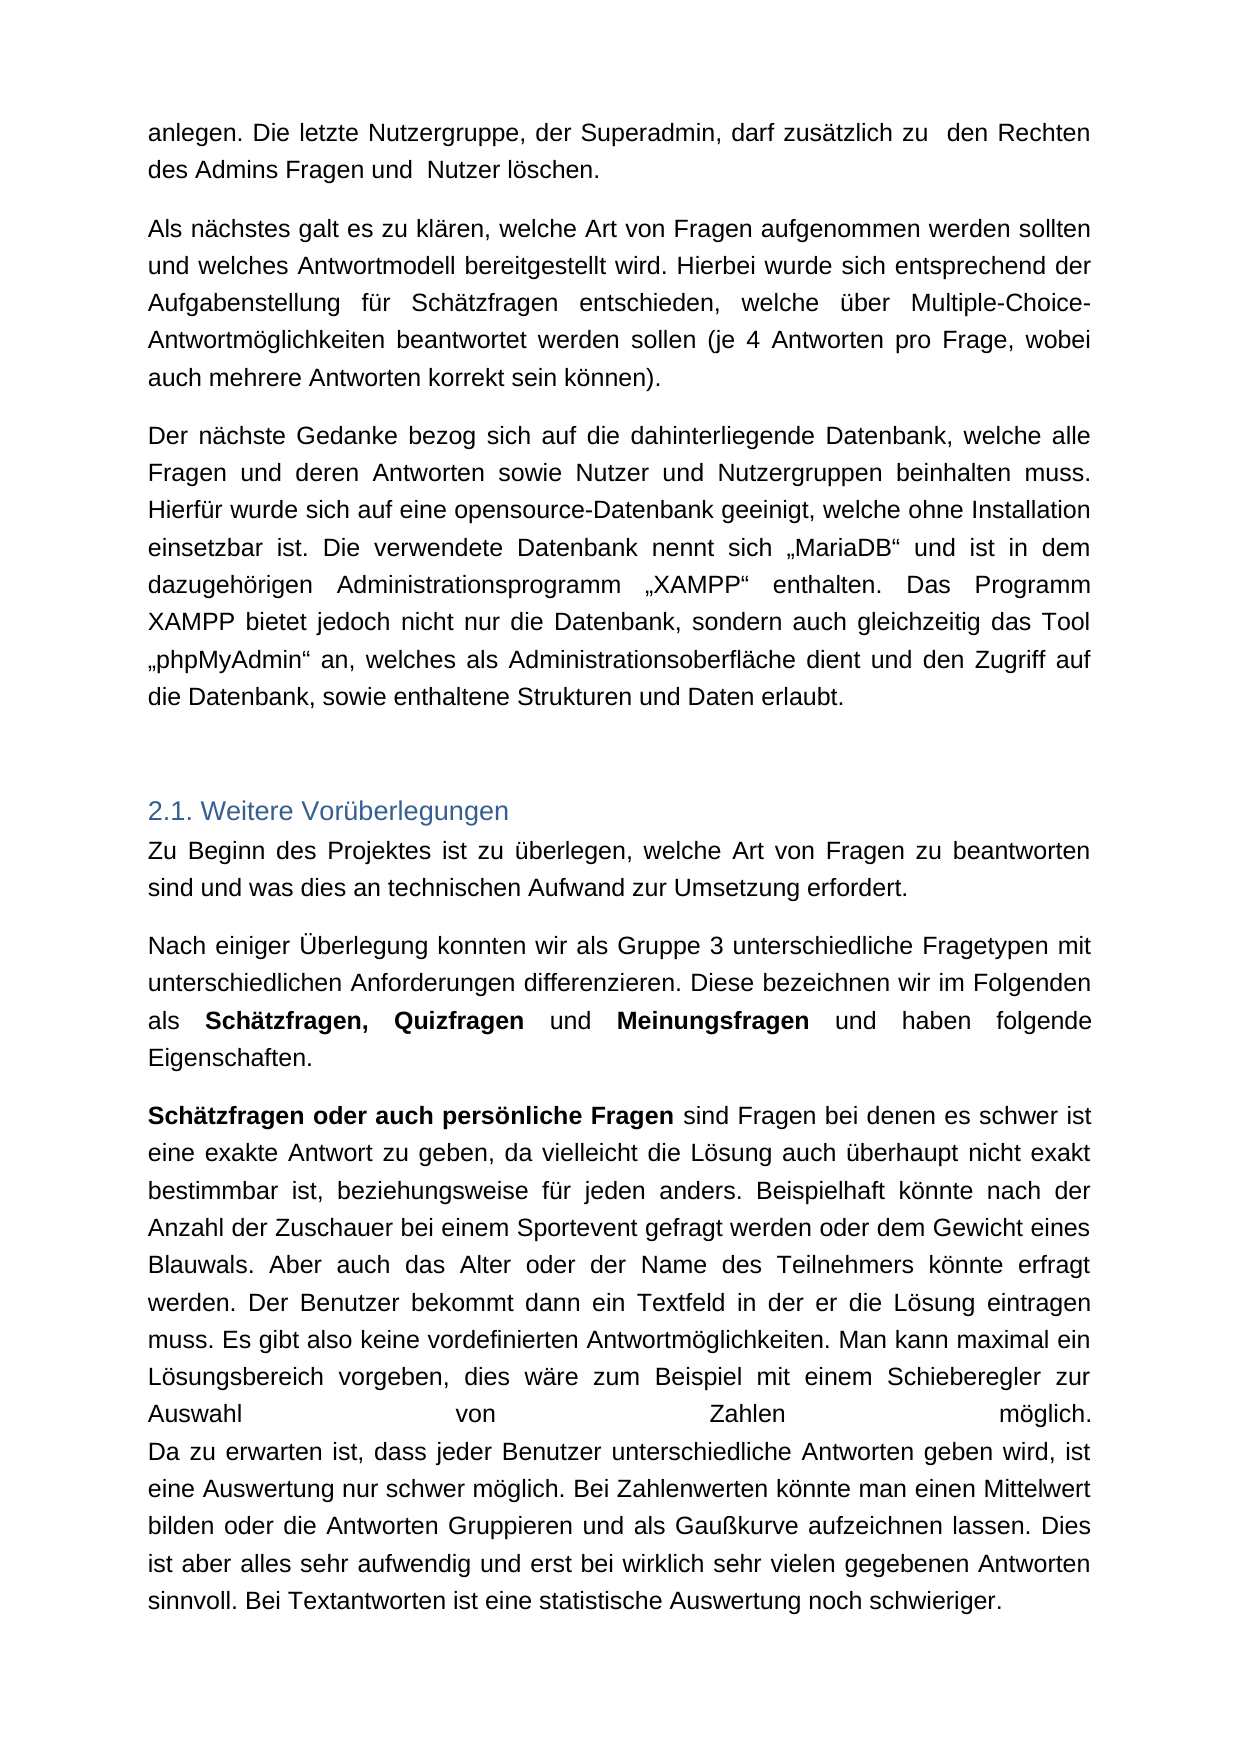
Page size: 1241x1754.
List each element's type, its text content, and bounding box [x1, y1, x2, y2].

text Schätzfragen oder auch persönliche Fragen sind Fragen bei denen es schwer ist eine exakte Antwort zu geben, da vielleicht die Lösung auch überhaupt nicht exakt bestimmbar ist, beziehungsweise für jeden anders. Beispielhaft könnte nach der Anzahl der Zuschauer bei einem Sportevent gefragt werden oder dem Gewicht eines Blauwals. Aber auch das Alter oder der Name des Teilnehmers könnte erfragt werden. Der Benutzer bekommt dann ein Textfeld in der er die Lösung eintragen muss. Es gibt also keine vordefinierten Antwortmöglichkeiten. Man kann maximal ein Lösungsbereich vorgeben, dies wäre zum Beispiel mit einem Schieberegler zur Auswahl von Zahlen möglich. Da zu erwarten ist, dass jeder Benutzer unterschiedliche Antworten geben wird, ist eine Auswertung nur schwer möglich. Bei Zahlenwerten könnte man einen Mittelwert bilden oder die Antworten Gruppieren und als Gaußkurve aufzeichnen lassen. Dies ist aber alles sehr aufwendig und erst bei wirklich sehr vielen gegebenen Antworten sinnvoll. Bei Textantworten ist eine statistische Auswertung noch schwieriger. [148, 1101, 1092, 1614]
text Nach einiger Überlegung konnten wir als Gruppe 3 unterschiedliche Fragetypen mit unterschiedlichen Anforderungen differenzieren. Diese bezeichnen wir im Folgenden als Schätzfragen, Quizfragen und Meinungsfragen und haben folgende Eigenschaften. [148, 931, 1092, 1072]
text Zu Beginn des Projektes ist zu überlegen, welche Art von Fragen zu beantworten sind und was dies an technischen Aufwand zur Umsetzung erfordert. [148, 836, 1092, 902]
text Der nächste Gedanke bezog sich auf die dahinterliegende Datenbank, welche alle Fragen und deren Antworten sowie Nutzer und Nutzergruppen beinhalten muss. Hierfür wurde sich auf eine opensource-Datenbank geeinigt, welche ohne Installation einsetzbar ist. Die verwendete Datenbank nennt sich „MariaDB“ und ist in dem dazugehörigen Administrationsprogramm „XAMPP“ enthalten. Das Programm XAMPP bietet jedoch nicht nur die Datenbank, sondern auch gleichzeitig das Tool „phpMyAdmin“ an, welches als Administrationsoberfläche dient und den Zugriff auf die Datenbank, sowie enthaltene Strukturen und Daten erlaubt. [148, 421, 1092, 711]
text Als nächstes galt es zu klären, welche Art von Fragen aufgenommen werden sollten und welches Antwortmodell bereitgestellt wird. Hierbei wurde sich entsprechend der Aufgabenstellung für Schätzfragen entschieden, welche über Multiple-Choice-Antwortmöglichkeiten beantwortet werden sollen (je 4 Antworten pro Frage, wobei auch mehrere Antworten korrekt sein können). [148, 213, 1092, 391]
subtitle 2.1. Weitere Vorüberlegungen [148, 795, 1092, 826]
